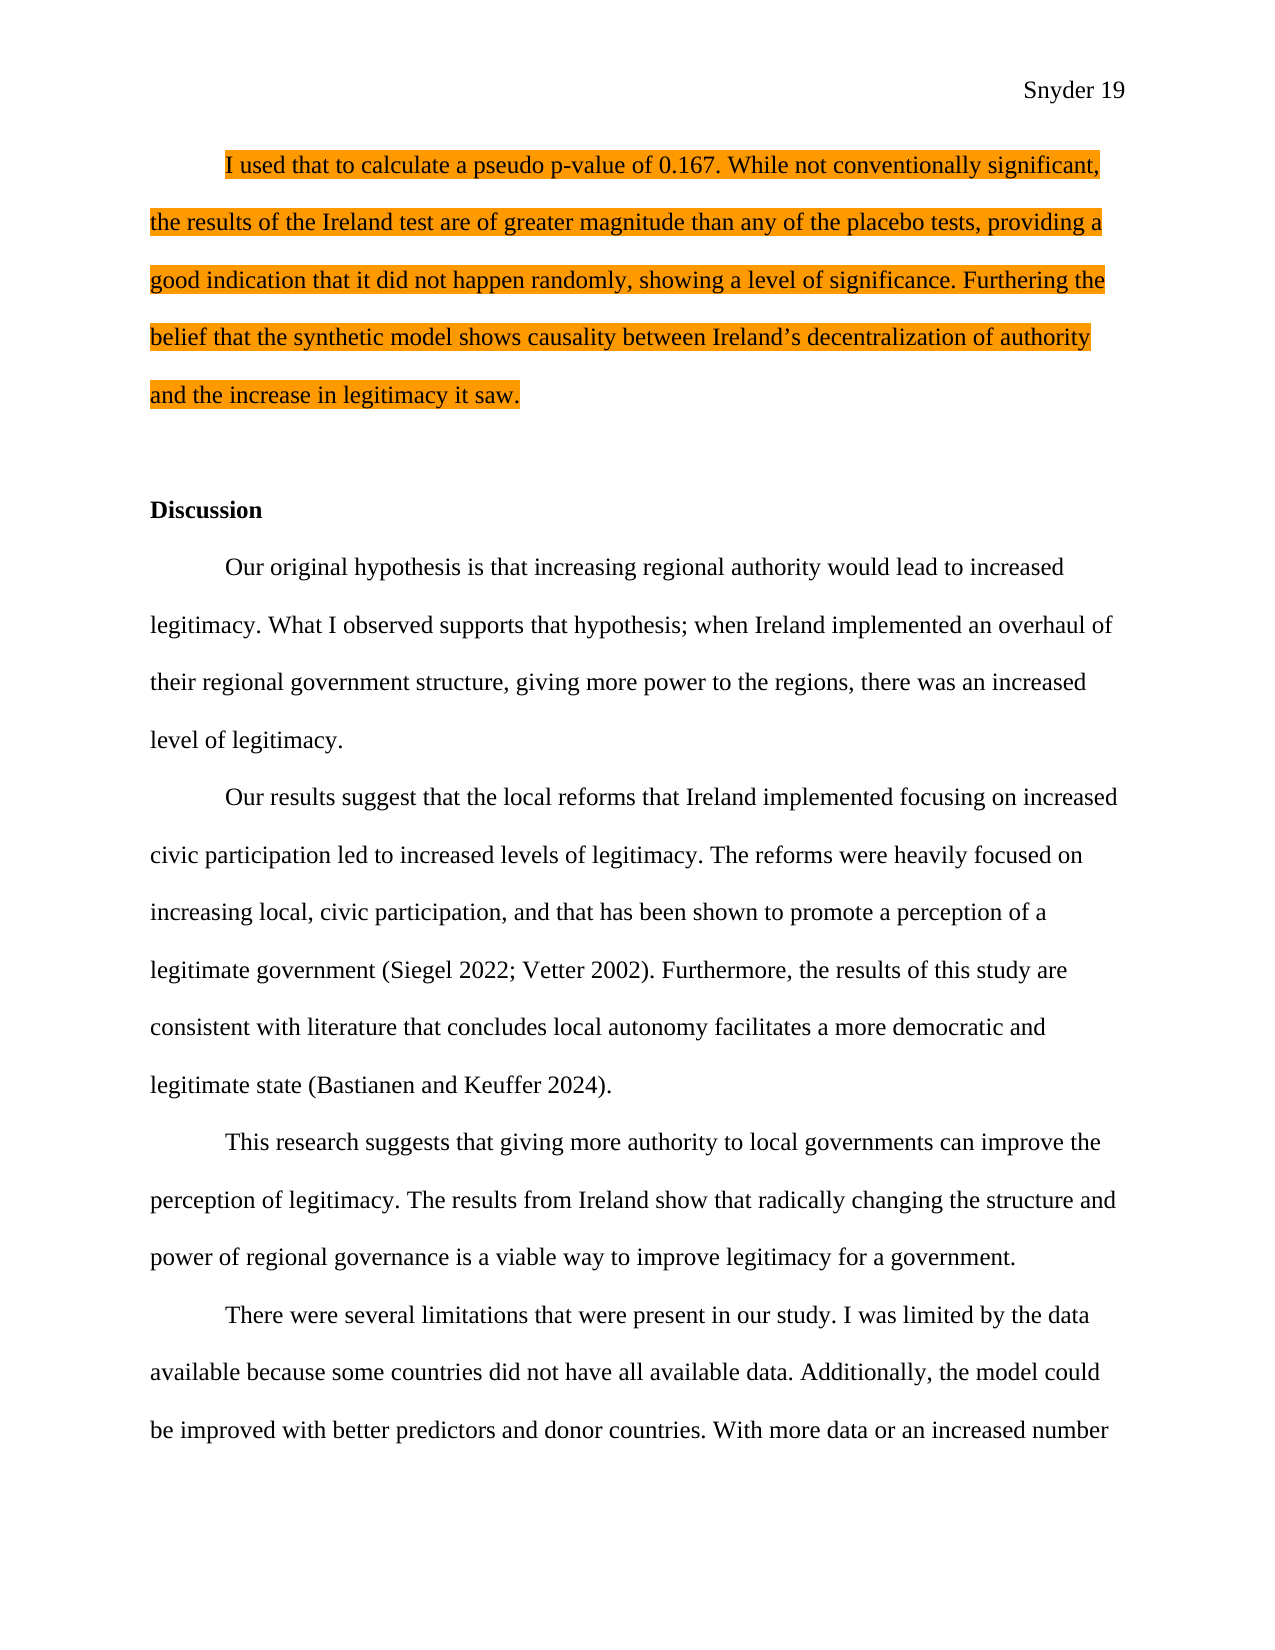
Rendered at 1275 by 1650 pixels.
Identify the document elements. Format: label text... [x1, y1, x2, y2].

text Discussion [150, 495, 1125, 524]
text This research suggests that giving more authority to local governments can improve the perception of legitimacy. The results from Ireland show that radically changing the structure and power of regional governance is a viable way to improve legitimacy for a government. [150, 1127, 1125, 1271]
text I used that to calculate a pseudo p-value of 0.167. While not conventionally significant, the results of the Ireland test are of greater magnitude than any of the placebo tests, providing a good indication that it did not happen randomly, showing a level of significance. Furthering the belief that the synthetic model shows causality between Ireland’s decentralization of authority and the increase in legitimacy it saw. [150, 150, 1125, 409]
text Our original hypothesis is that increasing regional authority would lead to increased legitimacy. What I observed supports that hypothesis; when Ireland implemented an overhaul of their regional government structure, giving more power to the regions, there was an increased level of legitimacy. [150, 552, 1125, 754]
text Our results suggest that the local reforms that Ireland implemented focusing on increased civic participation led to increased levels of legitimacy. The reforms were heavily focused on increasing local, civic participation, and that has been shown to promote a perception of a legitimate government (Siegel 2022; Vetter 2002). Furthermore, the results of this study are consistent with literature that concludes local autonomy facilitates a more democratic and legitimate state (Bastianen and Keuffer 2024). [150, 782, 1125, 1099]
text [150, 1300, 1125, 1444]
